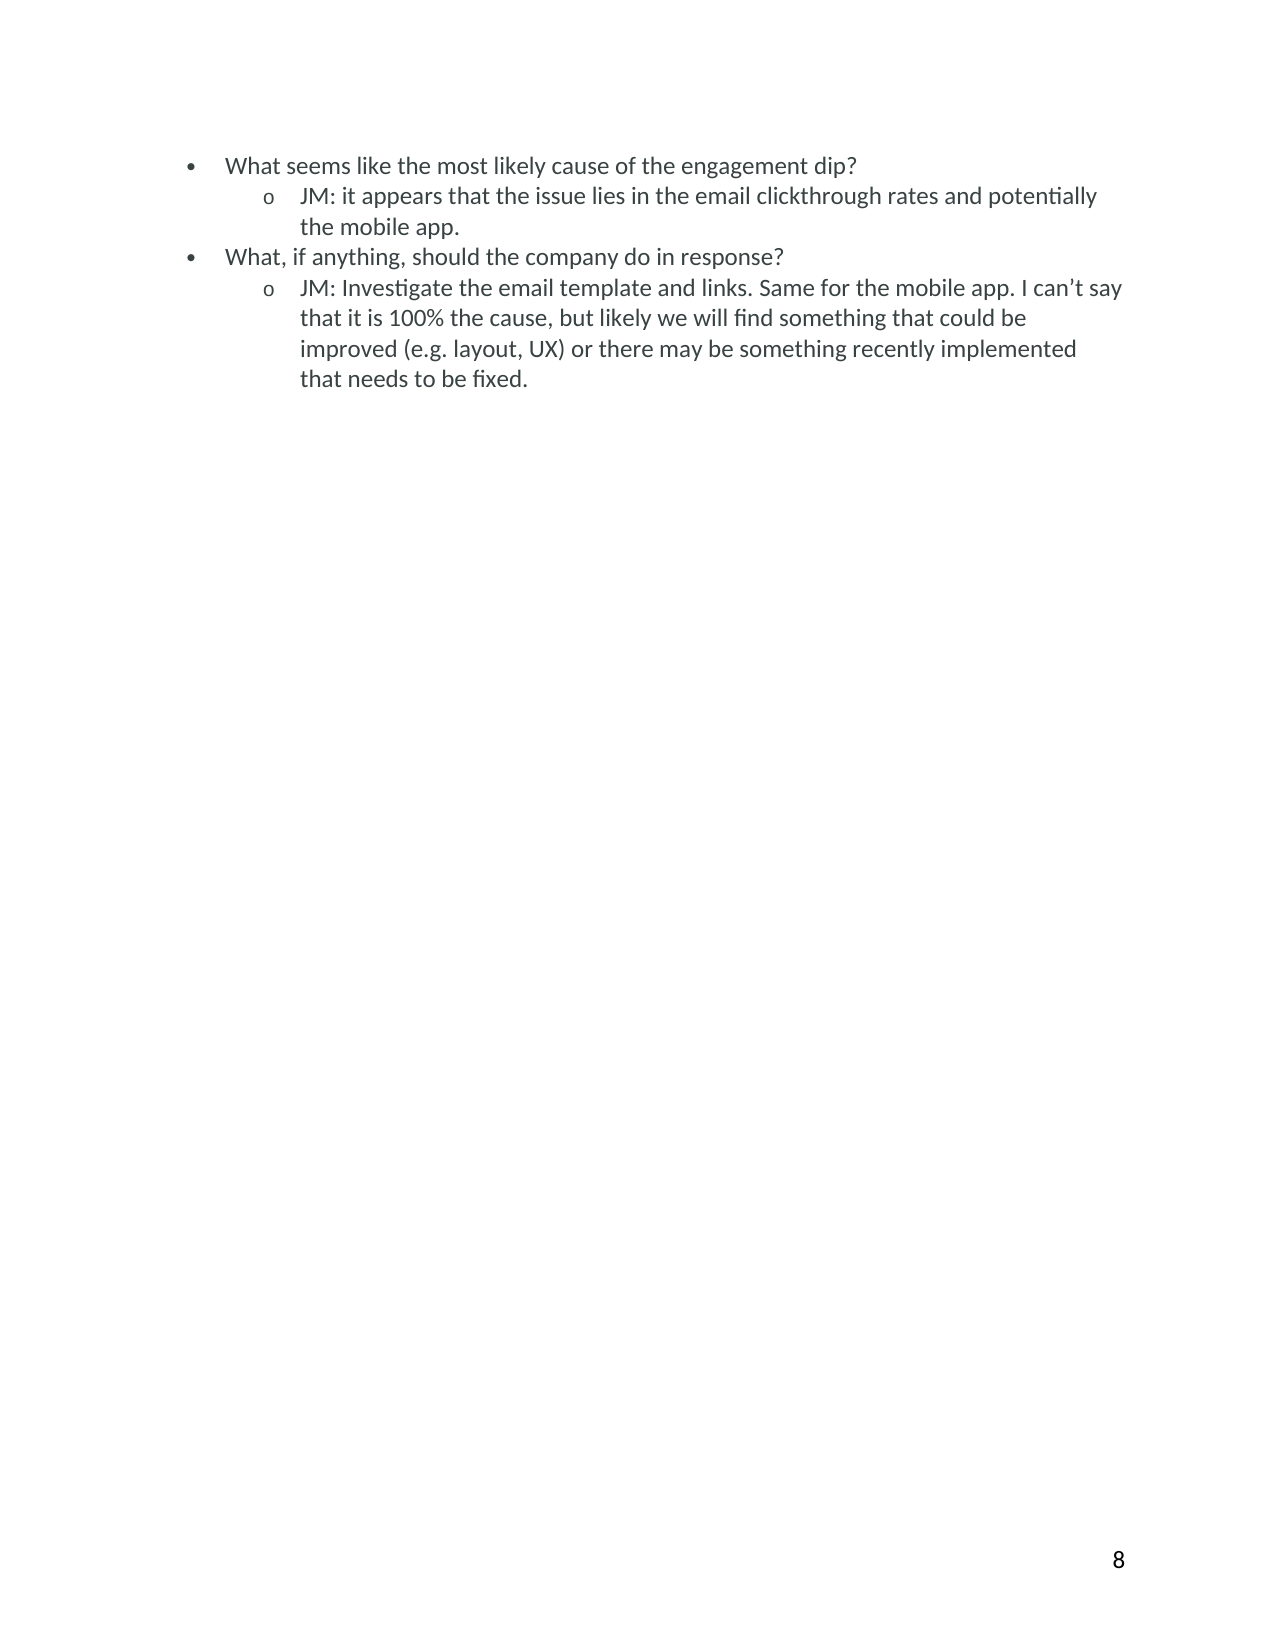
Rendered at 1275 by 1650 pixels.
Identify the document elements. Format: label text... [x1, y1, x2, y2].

list JM: it appears that the issue lies in the email clickthrough rates and potentially the mobile app. [262, 181, 1125, 242]
list What, if anything, should the company do in response? [187, 242, 1125, 272]
list What seems like the most likely cause of the engagement dip? [187, 150, 1125, 181]
list JM: Investigate the email template and links. Same for the mobile app. I can’t say that it is 100% the cause, but likely we will find something that could be improved (e.g. layout, UX) or there may be something recently implemented that needs to be fixed. [262, 272, 1125, 394]
